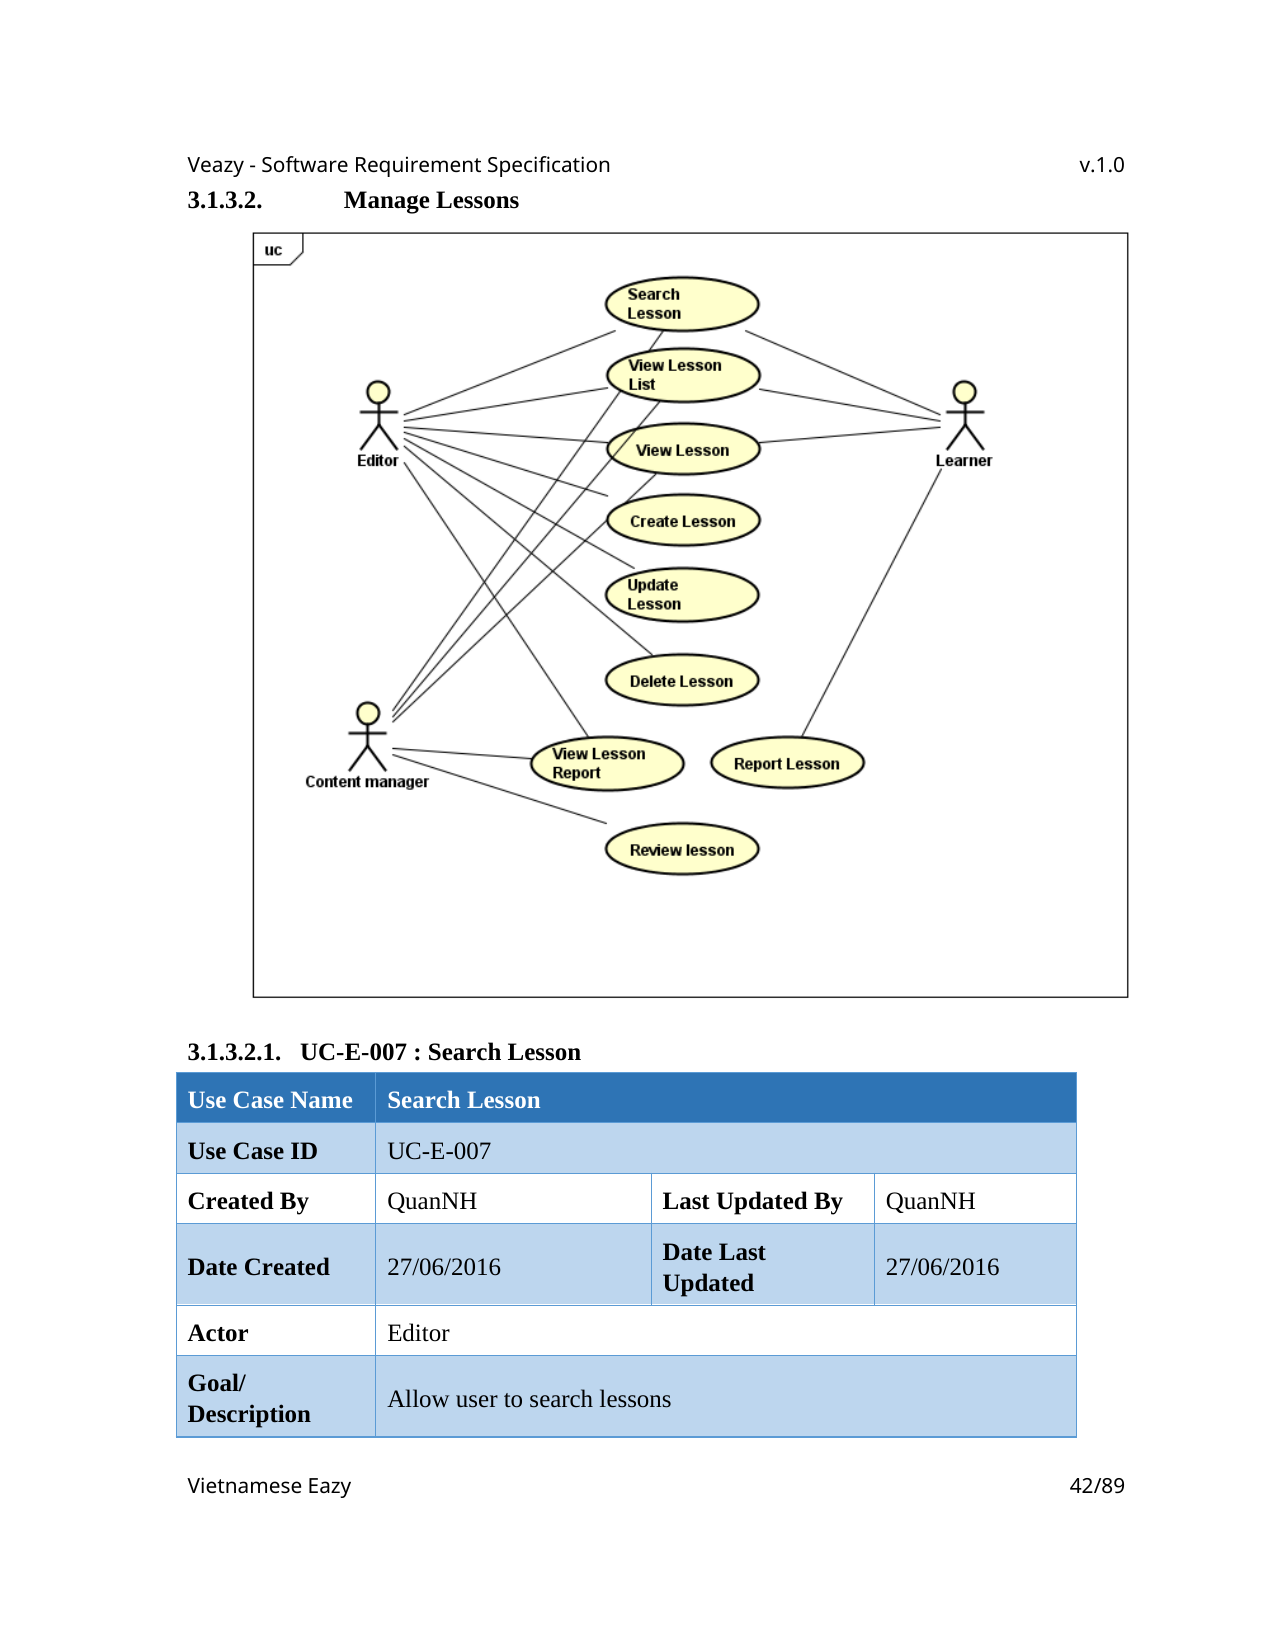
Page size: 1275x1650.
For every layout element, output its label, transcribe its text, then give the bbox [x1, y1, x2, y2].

table_cell Editor [376, 1306, 1076, 1355]
table_cell Goal/Description [177, 1356, 375, 1436]
table_cell Created By [177, 1174, 375, 1223]
table_cell 27/06/2016 [875, 1224, 1076, 1304]
table_cell Actor [177, 1306, 375, 1355]
table_cell 27/06/2016 [376, 1224, 651, 1304]
table_cell Use Case ID [177, 1123, 375, 1173]
table_cell Allow user to search lessons [376, 1356, 1076, 1436]
table_cell QuanNH [875, 1174, 1076, 1223]
table_cell Last Updated By [652, 1174, 874, 1223]
subtitle Manage Lessons [187, 185, 1087, 213]
picture [244, 226, 1145, 1012]
table_cell UC-E-007 [376, 1123, 1076, 1173]
table_header Use Case Name [177, 1073, 375, 1122]
subtitle UC-E-007 : Search Lesson [187, 1037, 1087, 1066]
table_cell Date Last Updated [652, 1224, 874, 1304]
table_cell QuanNH [376, 1174, 651, 1223]
table_cell Date Created [177, 1224, 375, 1304]
table_header Search Lesson [376, 1073, 1076, 1122]
